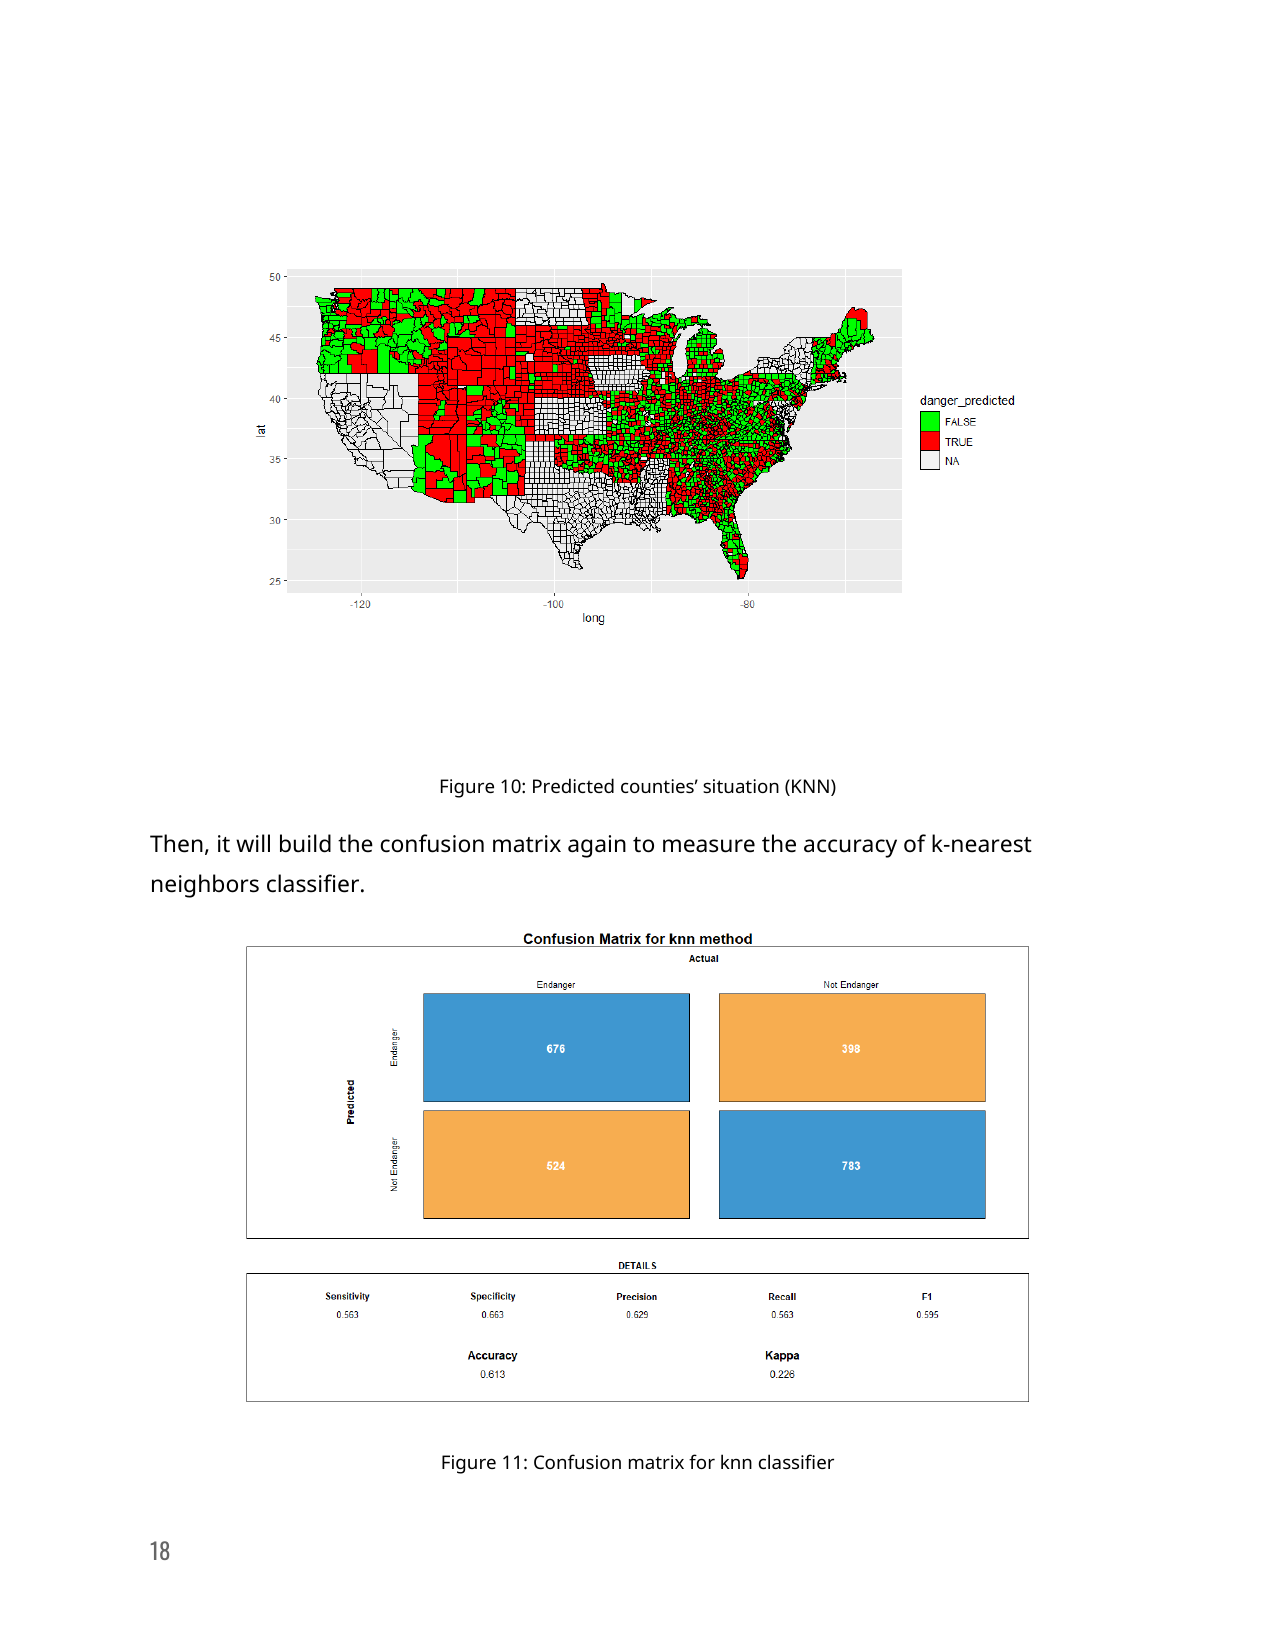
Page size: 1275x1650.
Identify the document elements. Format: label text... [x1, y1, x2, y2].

picture [229, 929, 1046, 1419]
text Then, it will build the confusion matrix again to measure the accuracy of k-nearest neighbors classifier. [150, 827, 1125, 899]
text Figure 11: Confusion matrix for knn classifier [150, 1449, 1125, 1475]
text Figure 10: Predicted counties’ situation (KNN) [150, 773, 1125, 799]
picture [248, 150, 1027, 744]
